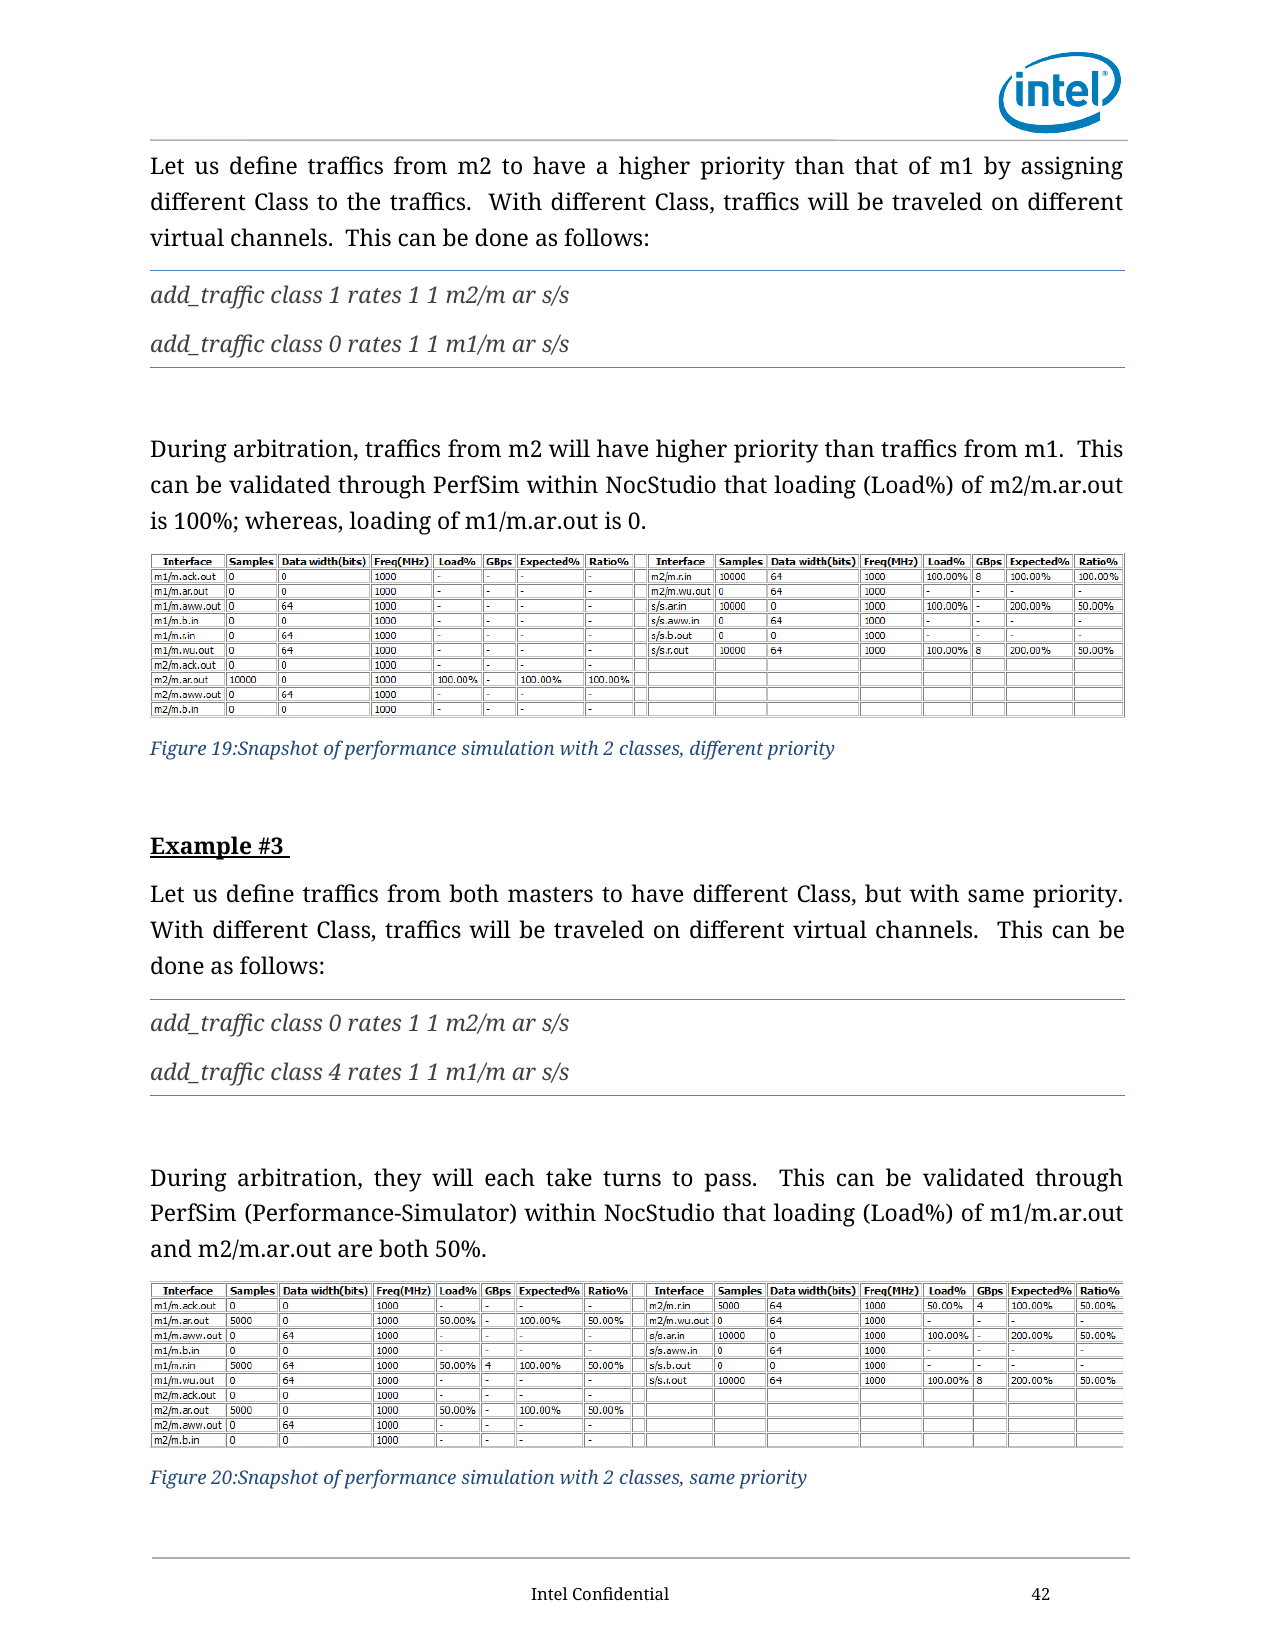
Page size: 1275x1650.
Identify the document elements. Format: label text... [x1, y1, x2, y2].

text During arbitration, traffics from m2 will have higher priority than traffics from m1. This can be validated through PerfSim within NocStudio that loading (Load%) of m2/m.ar.out is 100%; whereas, loading of m1/m.ar.out is 0. [150, 433, 1125, 536]
text add_traffic class 0 rates 1 1 m2/m ar s/s [150, 1000, 1125, 1038]
text Let us define traffics from both masters to have different Class, but with same priority. With different Class, traffics will be traveled on different virtual channels. This can be done as follows: [150, 878, 1125, 981]
picture [150, 553, 1125, 718]
picture [993, 42, 1125, 139]
picture [150, 1281, 1124, 1448]
text add_traffic class 4 rates 1 1 m1/m ar s/s [150, 1047, 1125, 1095]
text add_traffic class 1 rates 1 1 m2/m ar s/s [150, 271, 1125, 310]
text Example #3 [150, 830, 1125, 861]
text add_traffic class 0 rates 1 1 m1/m ar s/s [150, 319, 1125, 367]
text Let us define traffics from m2 to have a higher priority than that of m1 by assigning different Class to the traffics. With different Class, traffics will be traveled on different virtual channels. This can be done as follows: [150, 150, 1125, 253]
text Figure 19:Snapshot of performance simulation with 2 classes, different priority [150, 735, 1125, 760]
text During arbitration, they will each take turns to pass. This can be validated through PerfSim (Performance-Simulator) within NocStudio that loading (Load%) of m1/m.ar.out and m2/m.ar.out are both 50%. [150, 1161, 1125, 1264]
text Figure 20:Snapshot of performance simulation with 2 classes, same priority [150, 1464, 1125, 1490]
